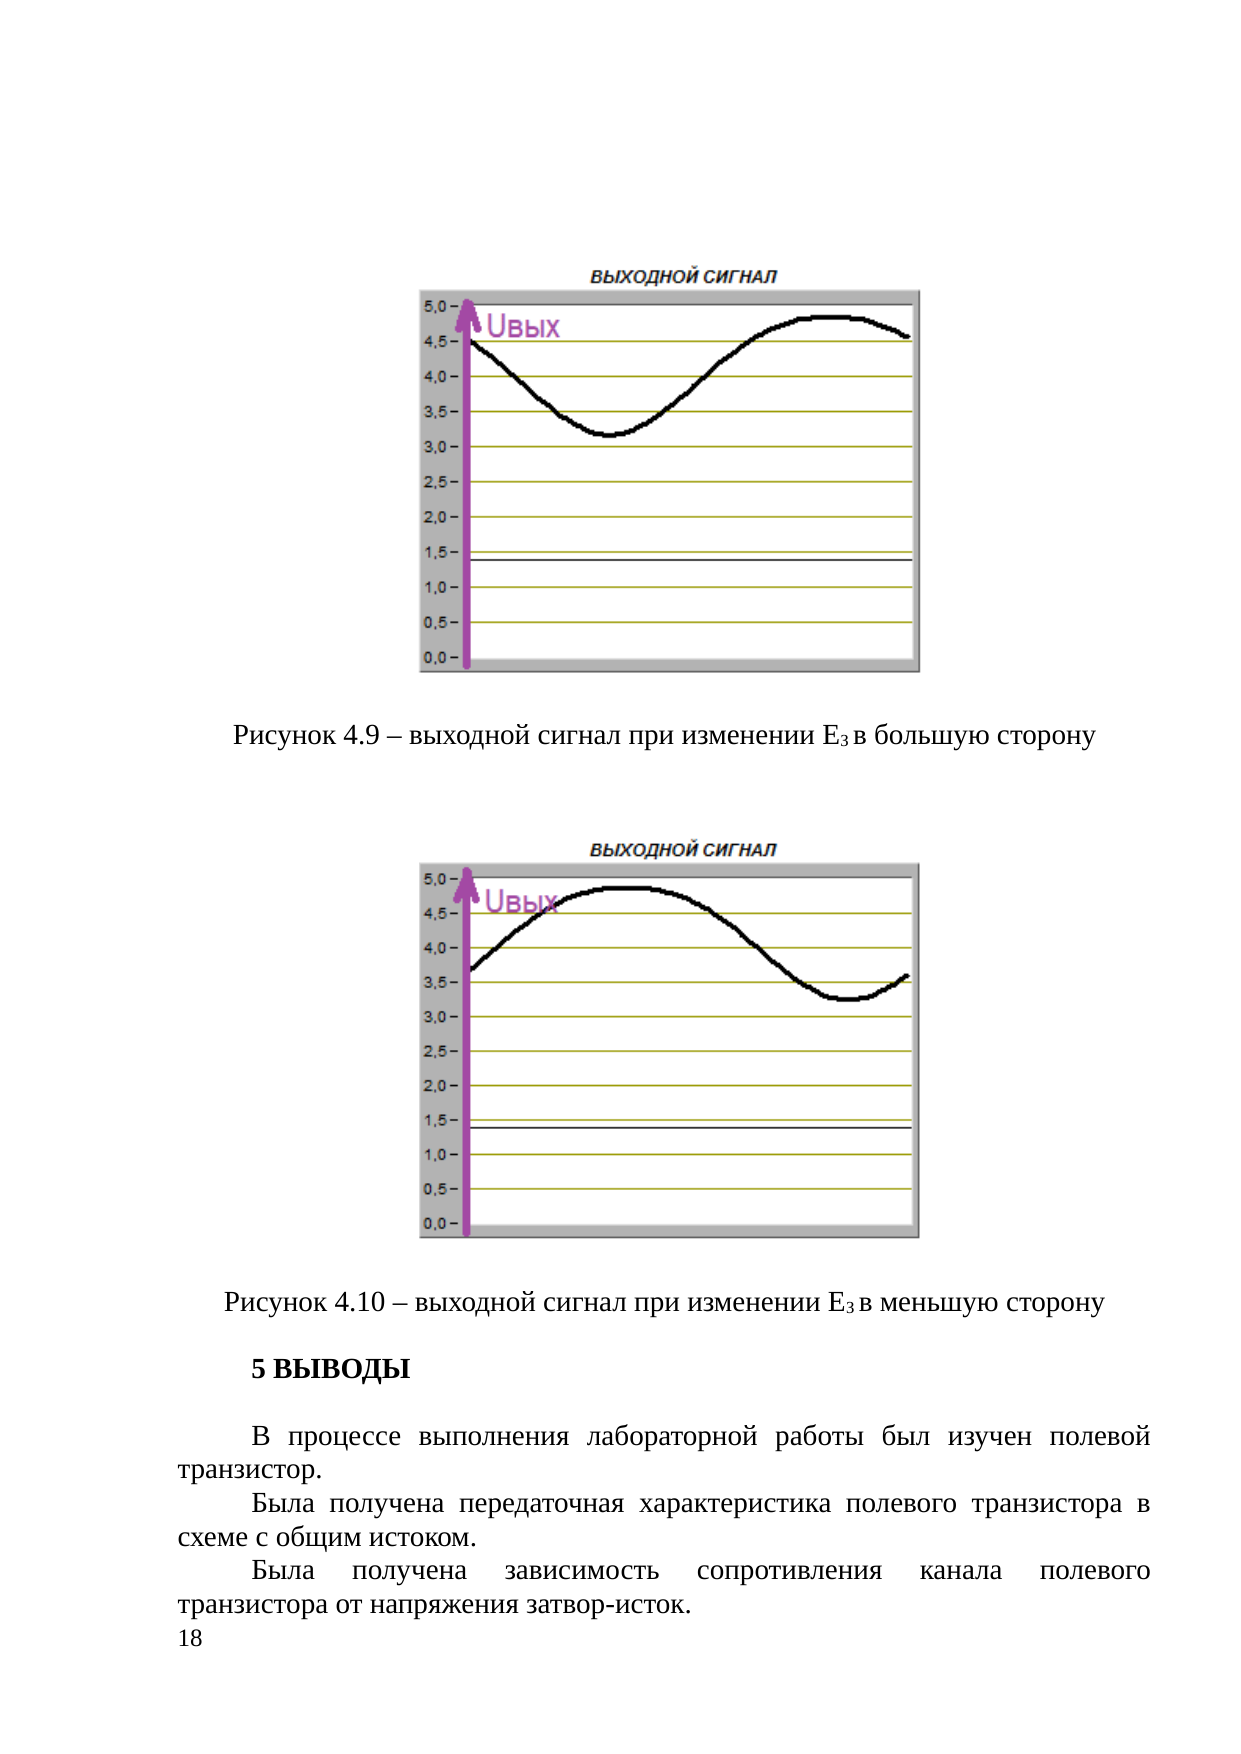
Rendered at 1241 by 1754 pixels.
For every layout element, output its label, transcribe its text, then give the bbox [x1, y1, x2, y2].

text Была получена зависимость сопротивления канала полевого транзистора от напряжения затвор-исток. [177, 1552, 1152, 1619]
picture [419, 833, 926, 1251]
text Была получена передаточная характеристика полевого транзистора в схеме с общим истоком. [177, 1485, 1152, 1552]
text В процессе выполнения лабораторной работы был изучен полевой транзистор. [177, 1418, 1152, 1485]
text 5 ВЫВОДЫ [177, 1351, 1152, 1384]
picture [413, 253, 925, 684]
